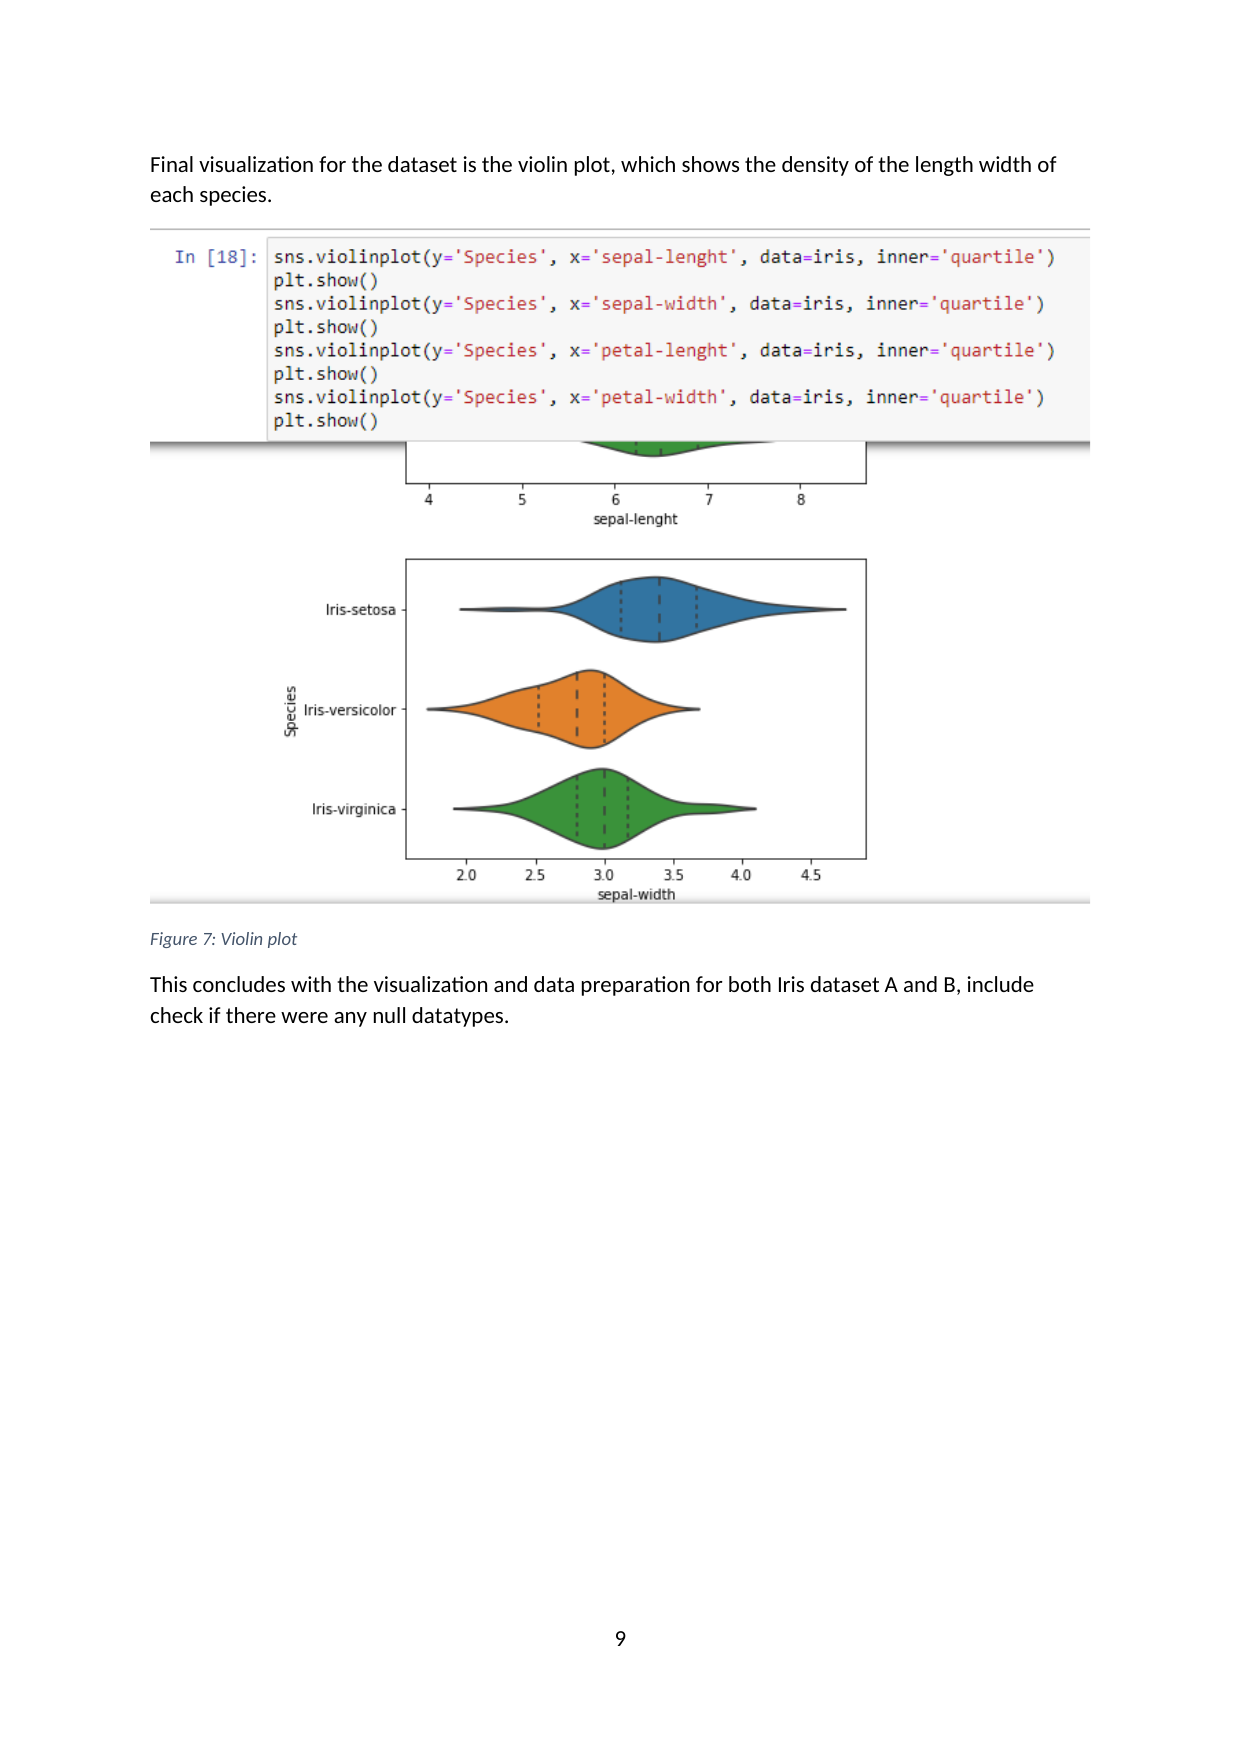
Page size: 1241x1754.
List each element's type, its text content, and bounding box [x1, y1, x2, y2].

text This concludes with the visualization and data preparation for both Iris dataset A and B, include check if there were any null datatypes. [150, 971, 1090, 1029]
picture [150, 227, 1091, 908]
text Figure 7: Violin plot [150, 927, 1090, 950]
text Final visualization for the dataset is the violin plot, which shows the density of the length width of each species. [150, 150, 1090, 208]
